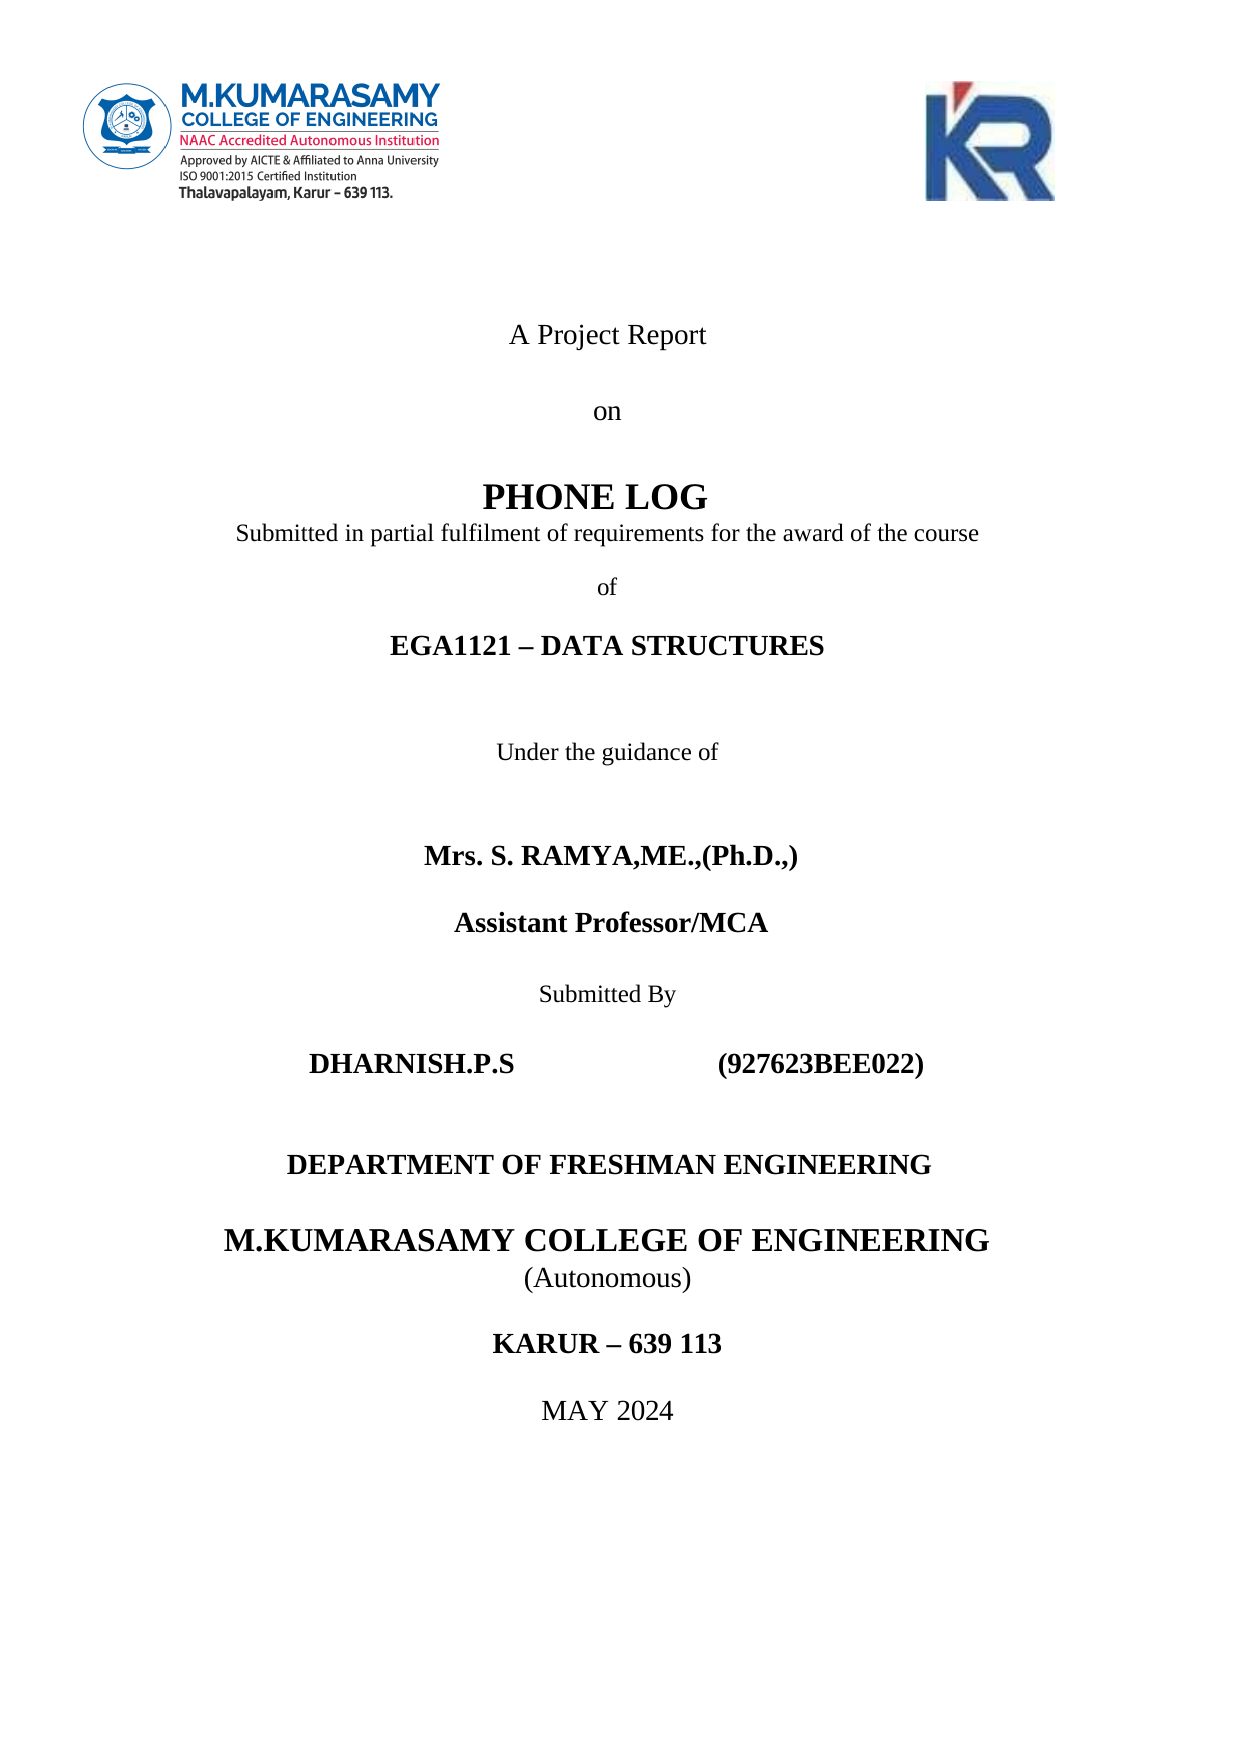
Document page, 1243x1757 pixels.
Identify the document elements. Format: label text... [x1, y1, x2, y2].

text Under the guidance of [230, 737, 985, 766]
subtitle EGA1121 – DATA STRUCTURES [230, 628, 985, 662]
picture [925, 81, 1055, 201]
text Submitted By [498, 979, 717, 1007]
subtitle M.KUMARASAMY COLLEGE OF ENGINEERING [23, 1221, 1191, 1259]
text A Project Report on [498, 317, 717, 426]
text (Autonomous) [498, 1260, 717, 1293]
text Submitted in partial fulfilment of requirements for the award of the course of [229, 518, 985, 600]
text DEPARTMENT OF FRESHMAN ENGINEERING [0, 1147, 932, 1180]
subtitle KARUR – 639 113 [230, 1326, 985, 1360]
text Assistant Professor/MCA [32, 905, 1191, 939]
text PHONE LOG [0, 474, 1191, 518]
text MAY 2024 [498, 1393, 717, 1427]
picture [82, 83, 442, 201]
text Mrs. S. RAMYA,ME.,(Ph.D.,) [32, 838, 1191, 872]
text DHARNISH.P.S (927623BEE022) [0, 1046, 924, 1080]
